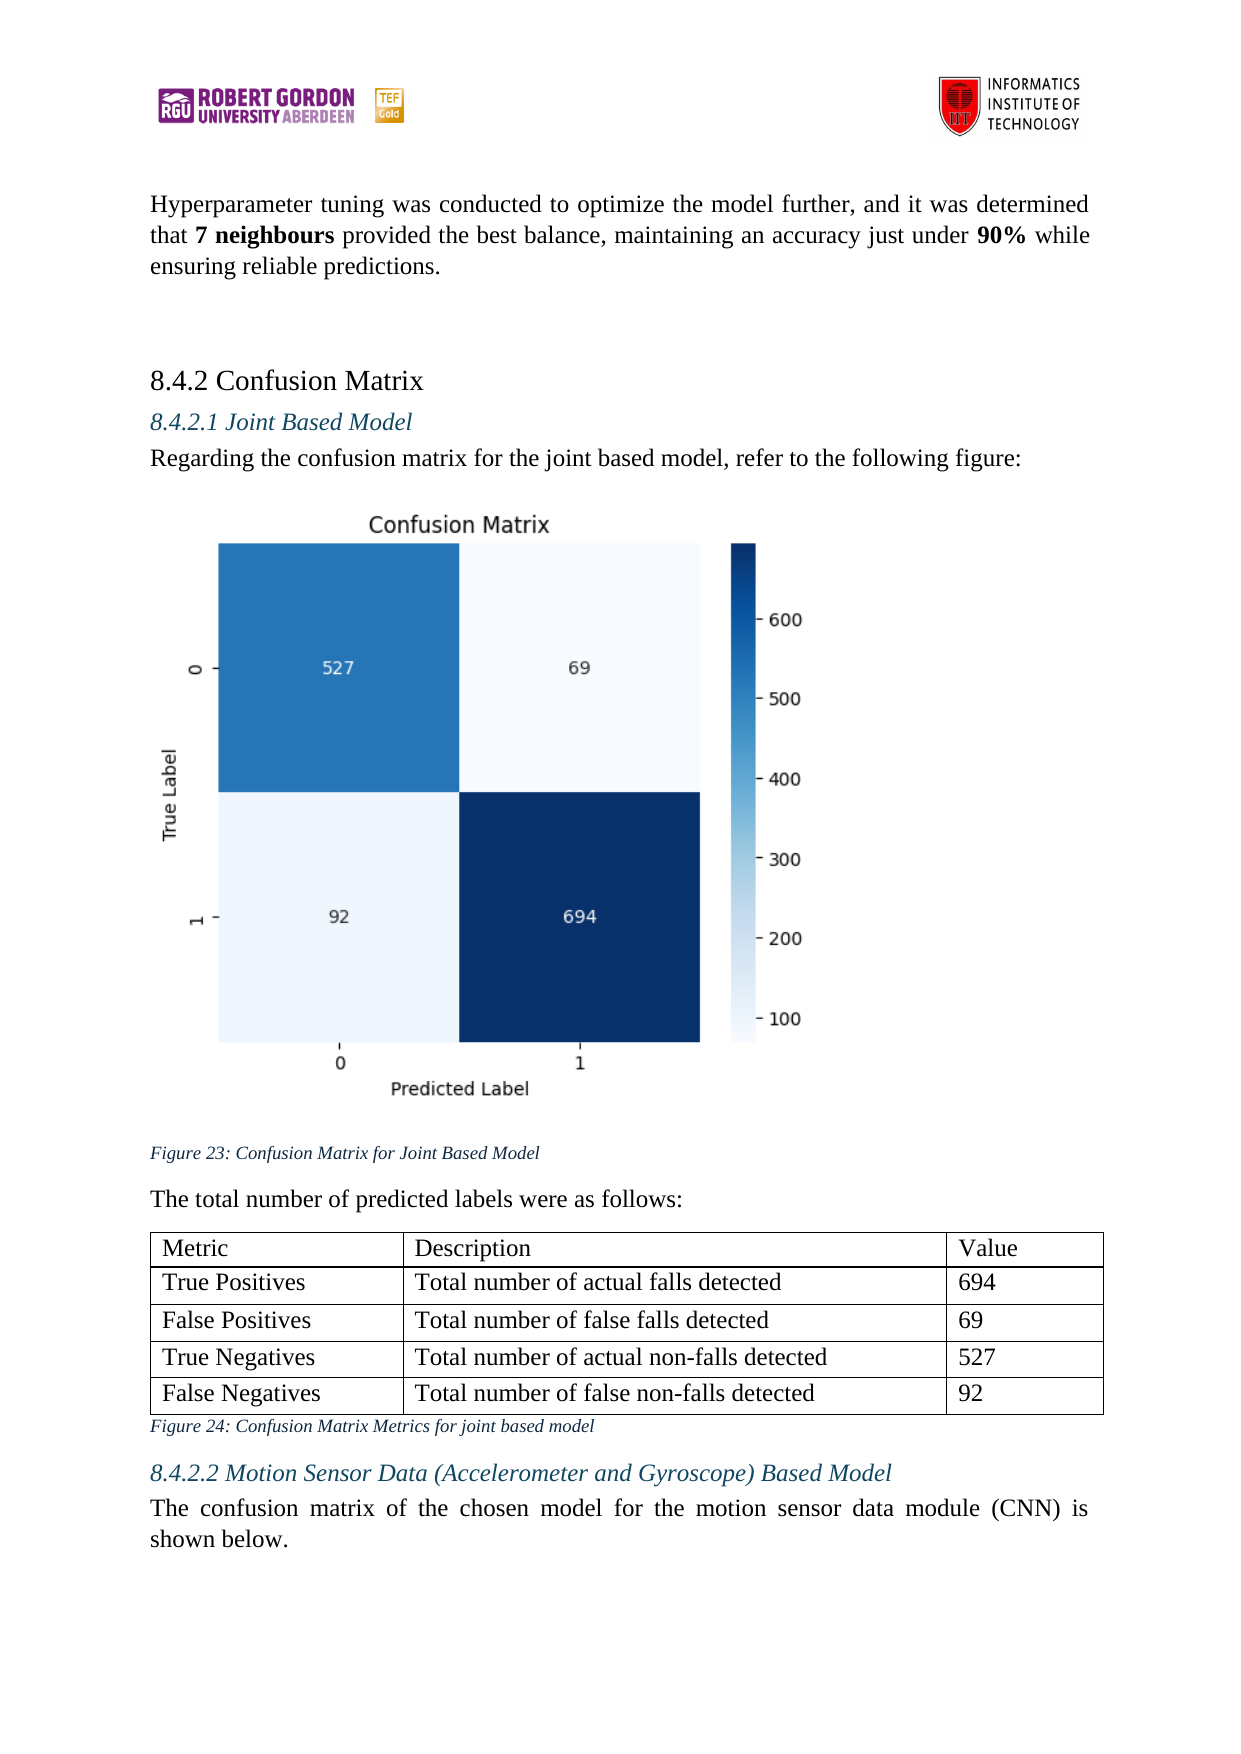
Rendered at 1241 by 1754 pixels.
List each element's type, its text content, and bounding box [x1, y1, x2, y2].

table_cell True Positives [151, 1268, 403, 1304]
table_cell 92 [947, 1378, 1103, 1414]
table_cell False Negatives [151, 1378, 403, 1414]
text Figure 23: Confusion Matrix for Joint Based Model [150, 1142, 1090, 1163]
table_cell False Positives [151, 1305, 403, 1341]
table_cell Total number of actual non-falls detected [404, 1342, 946, 1377]
table_cell 694 [947, 1268, 1103, 1304]
table_cell 527 [947, 1342, 1103, 1377]
picture [927, 75, 1091, 143]
table_cell Total number of actual falls detected [404, 1268, 946, 1304]
picture [150, 82, 413, 129]
text Figure 24: Confusion Matrix Metrics for joint based model [150, 1415, 1090, 1437]
subtitle 8.4.2.2 Motion Sensor Data (Accelerometer and Gyroscope) Based Model [150, 1458, 1090, 1486]
table_cell 69 [947, 1305, 1103, 1341]
table_cell Total number of false non-falls detected [404, 1378, 946, 1414]
table_header Value [947, 1233, 1103, 1266]
picture [150, 502, 814, 1111]
table_cell True Negatives [151, 1342, 403, 1377]
text The confusion matrix of the chosen model for the motion sensor data module (CNN) is shown below. [150, 1493, 1090, 1553]
subtitle 8.4.2 Confusion Matrix [150, 363, 1090, 396]
subtitle 8.4.2.1 Joint Based Model [150, 407, 1090, 436]
text The total number of predicted labels were as follows: [150, 1184, 1090, 1213]
table_cell Total number of false falls detected [404, 1305, 946, 1341]
table_header Description [404, 1233, 946, 1266]
text Hyperparameter tuning was conducted to optimize the model further, and it was determined that 7 neighbours provided the best balance, maintaining an accuracy just under 90% while ensuring reliable predictions. [150, 189, 1090, 279]
text Regarding the confusion matrix for the joint based model, refer to the following figure: [150, 443, 1090, 471]
table_header Metric [151, 1233, 403, 1266]
